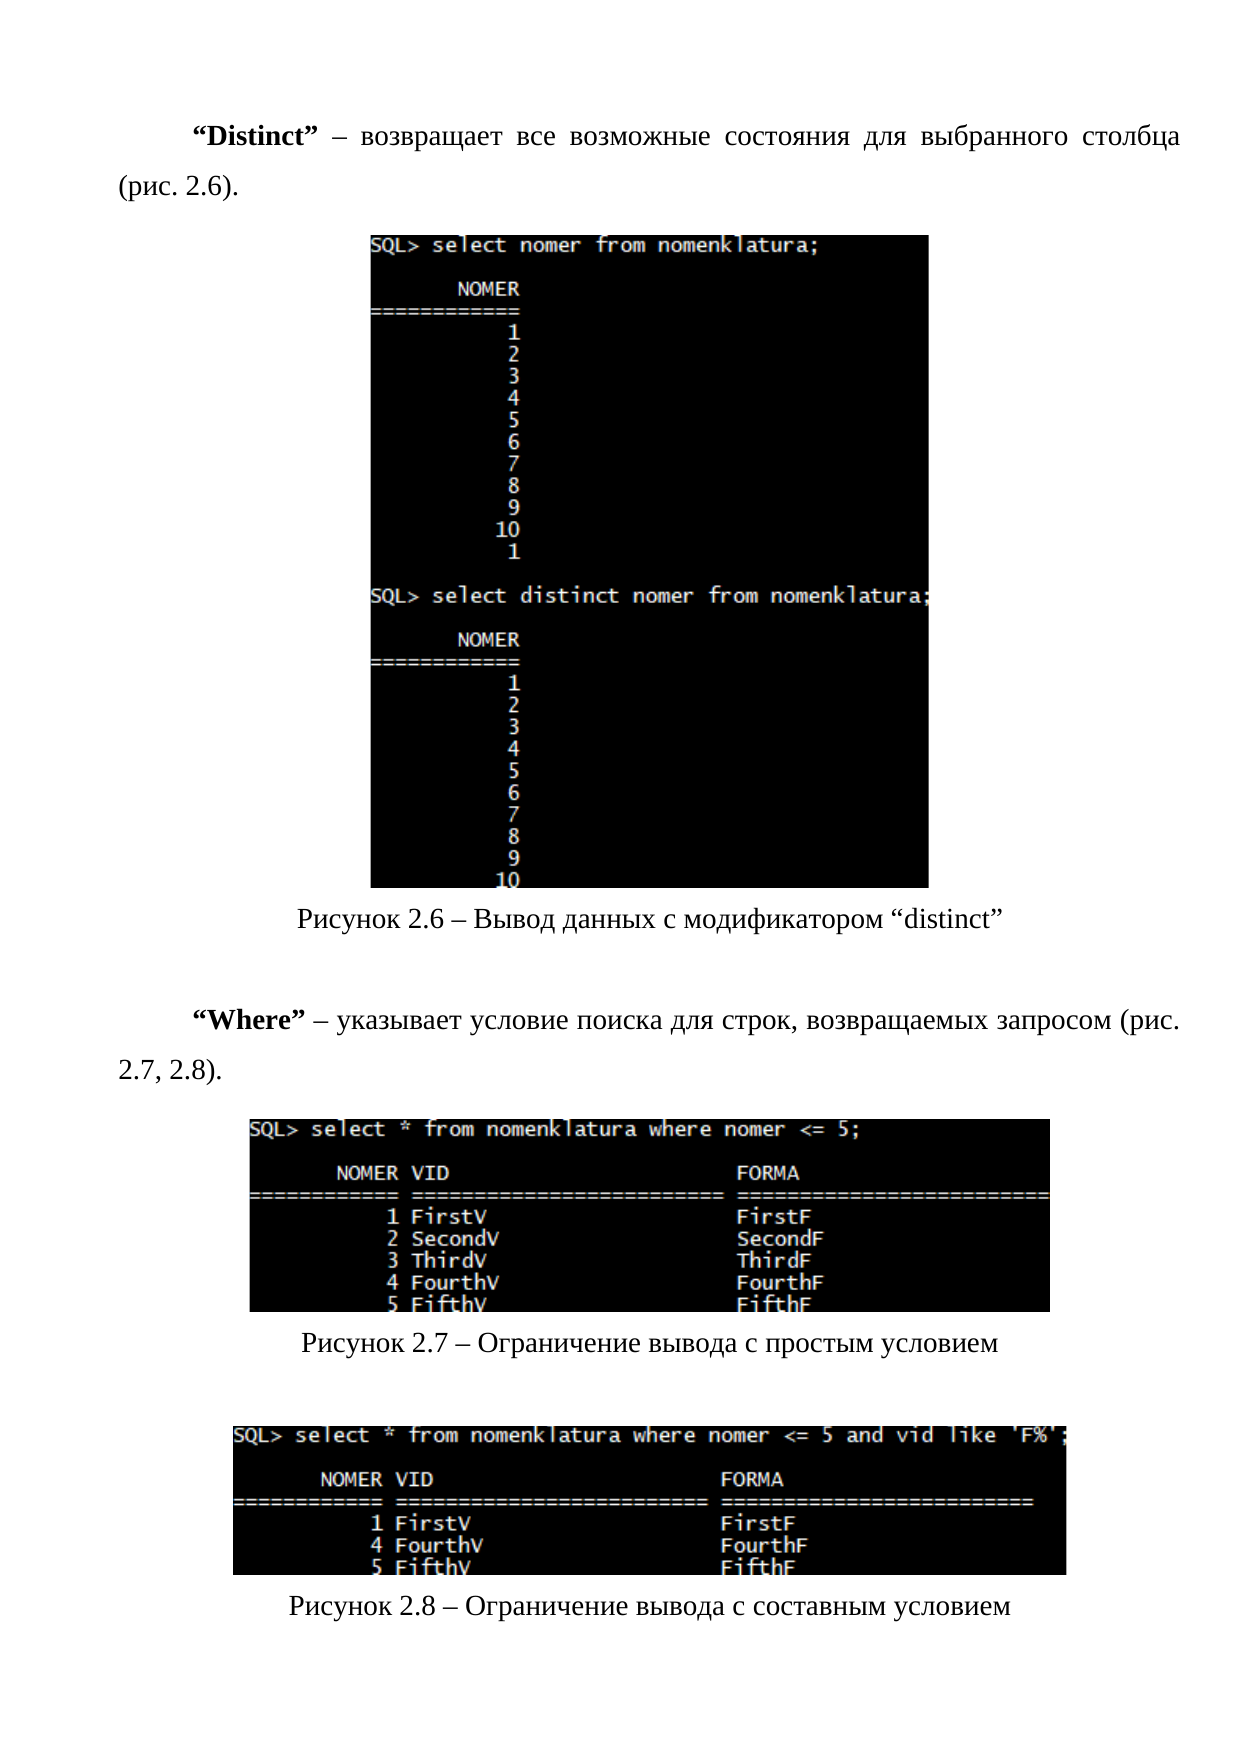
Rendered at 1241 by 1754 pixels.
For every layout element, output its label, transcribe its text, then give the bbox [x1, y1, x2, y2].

picture [233, 1426, 1067, 1575]
picture [249, 1119, 1050, 1312]
text Рисунок 2.7 – Ограничение вывода с простым условием [118, 1325, 1181, 1359]
text Рисунок 2.6 – Вывод данных с модификатором “distinct” [118, 901, 1181, 935]
picture [370, 235, 929, 888]
text Рисунок 2.8 – Ограничение вывода с составным условием [118, 1588, 1181, 1622]
text “Where” – указывает условие поиска для строк, возвращаемых запросом (рис. 2.7, 2.8). [118, 1002, 1181, 1086]
text “Distinct” – возвращает все возможные состояния для выбранного столбца (рис. 2.6). [118, 118, 1181, 202]
